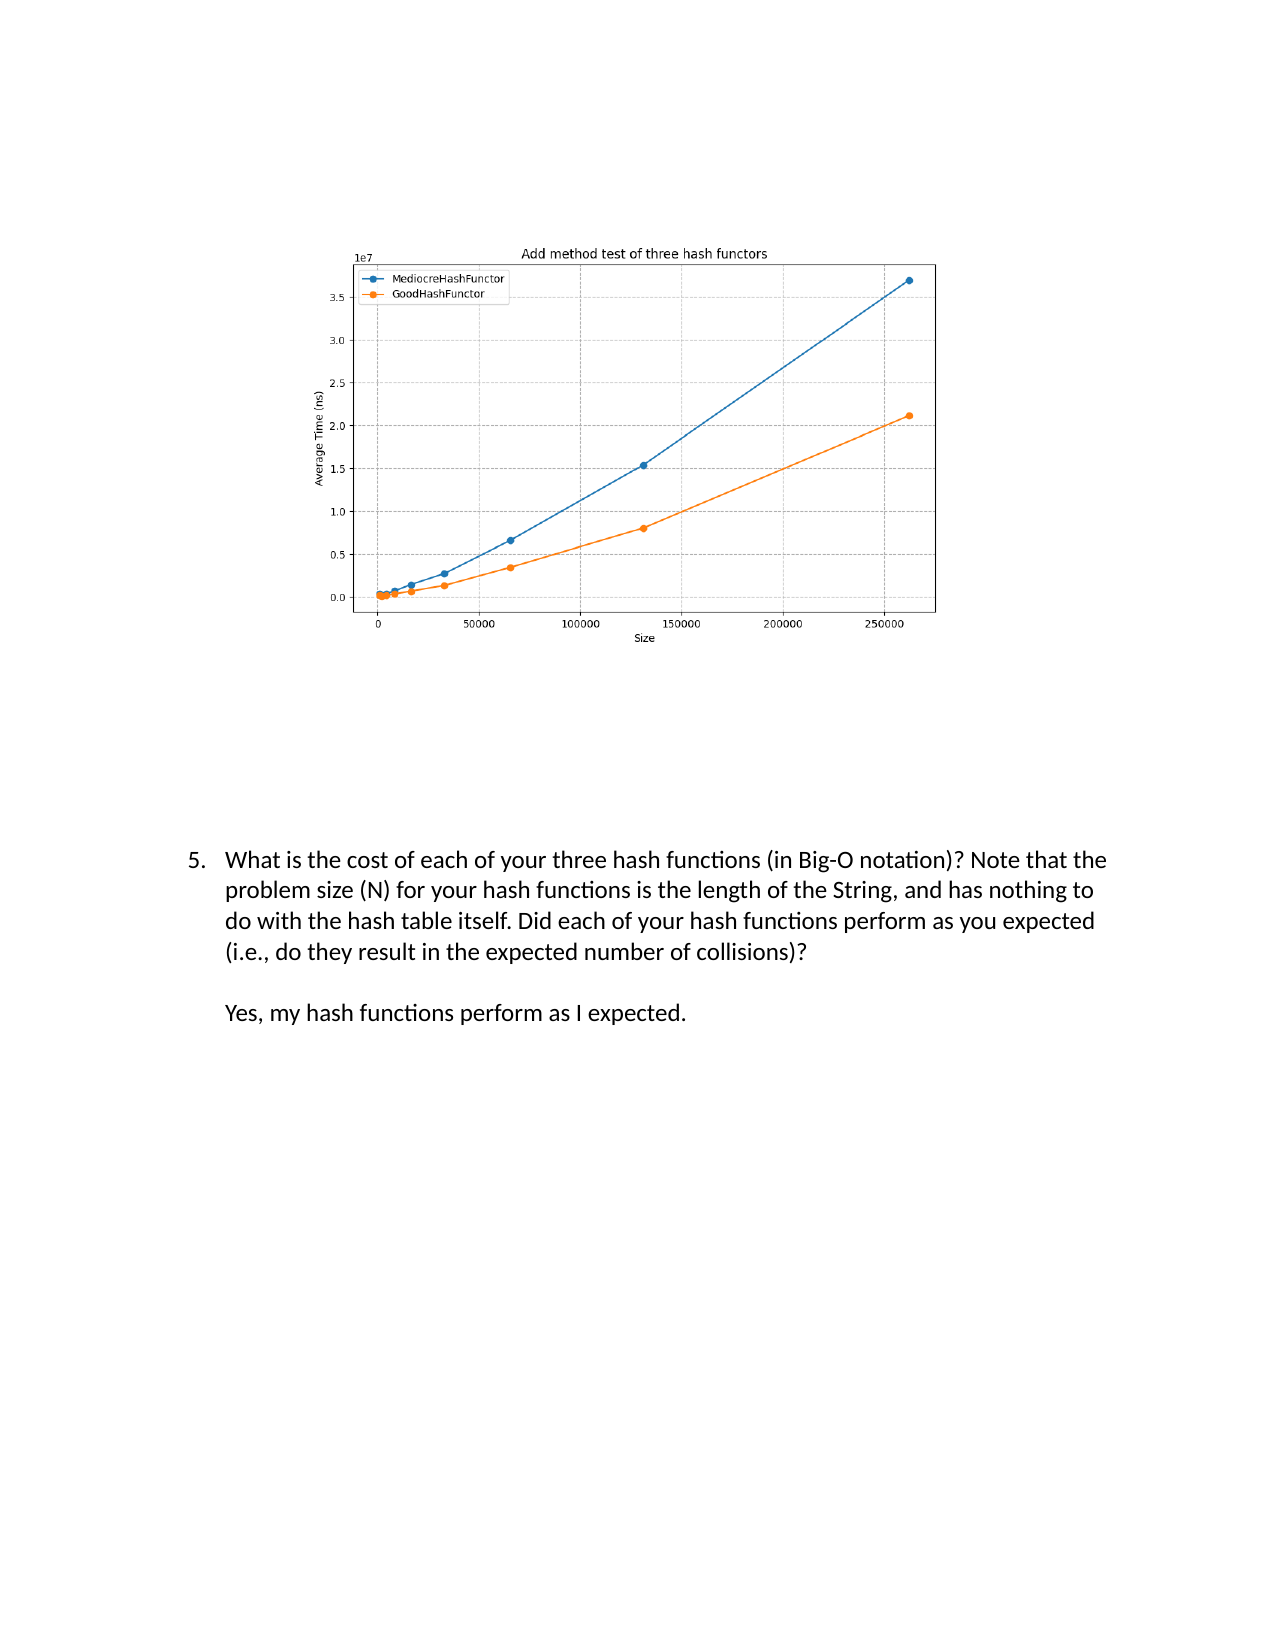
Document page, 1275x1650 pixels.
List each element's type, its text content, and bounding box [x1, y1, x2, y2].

text Yes, my hash functions perform as I expected. [225, 997, 1125, 1027]
list What is the cost of each of your three hash functions (in Big-O notation)? Note that the problem size (N) for your hash functions is the length of the String, and has nothing to do with the hash table itself. Did each of your hash functions perform as you expected (i.e., do they result in the expected number of collisions)? [187, 844, 1125, 966]
picture [259, 211, 1010, 661]
